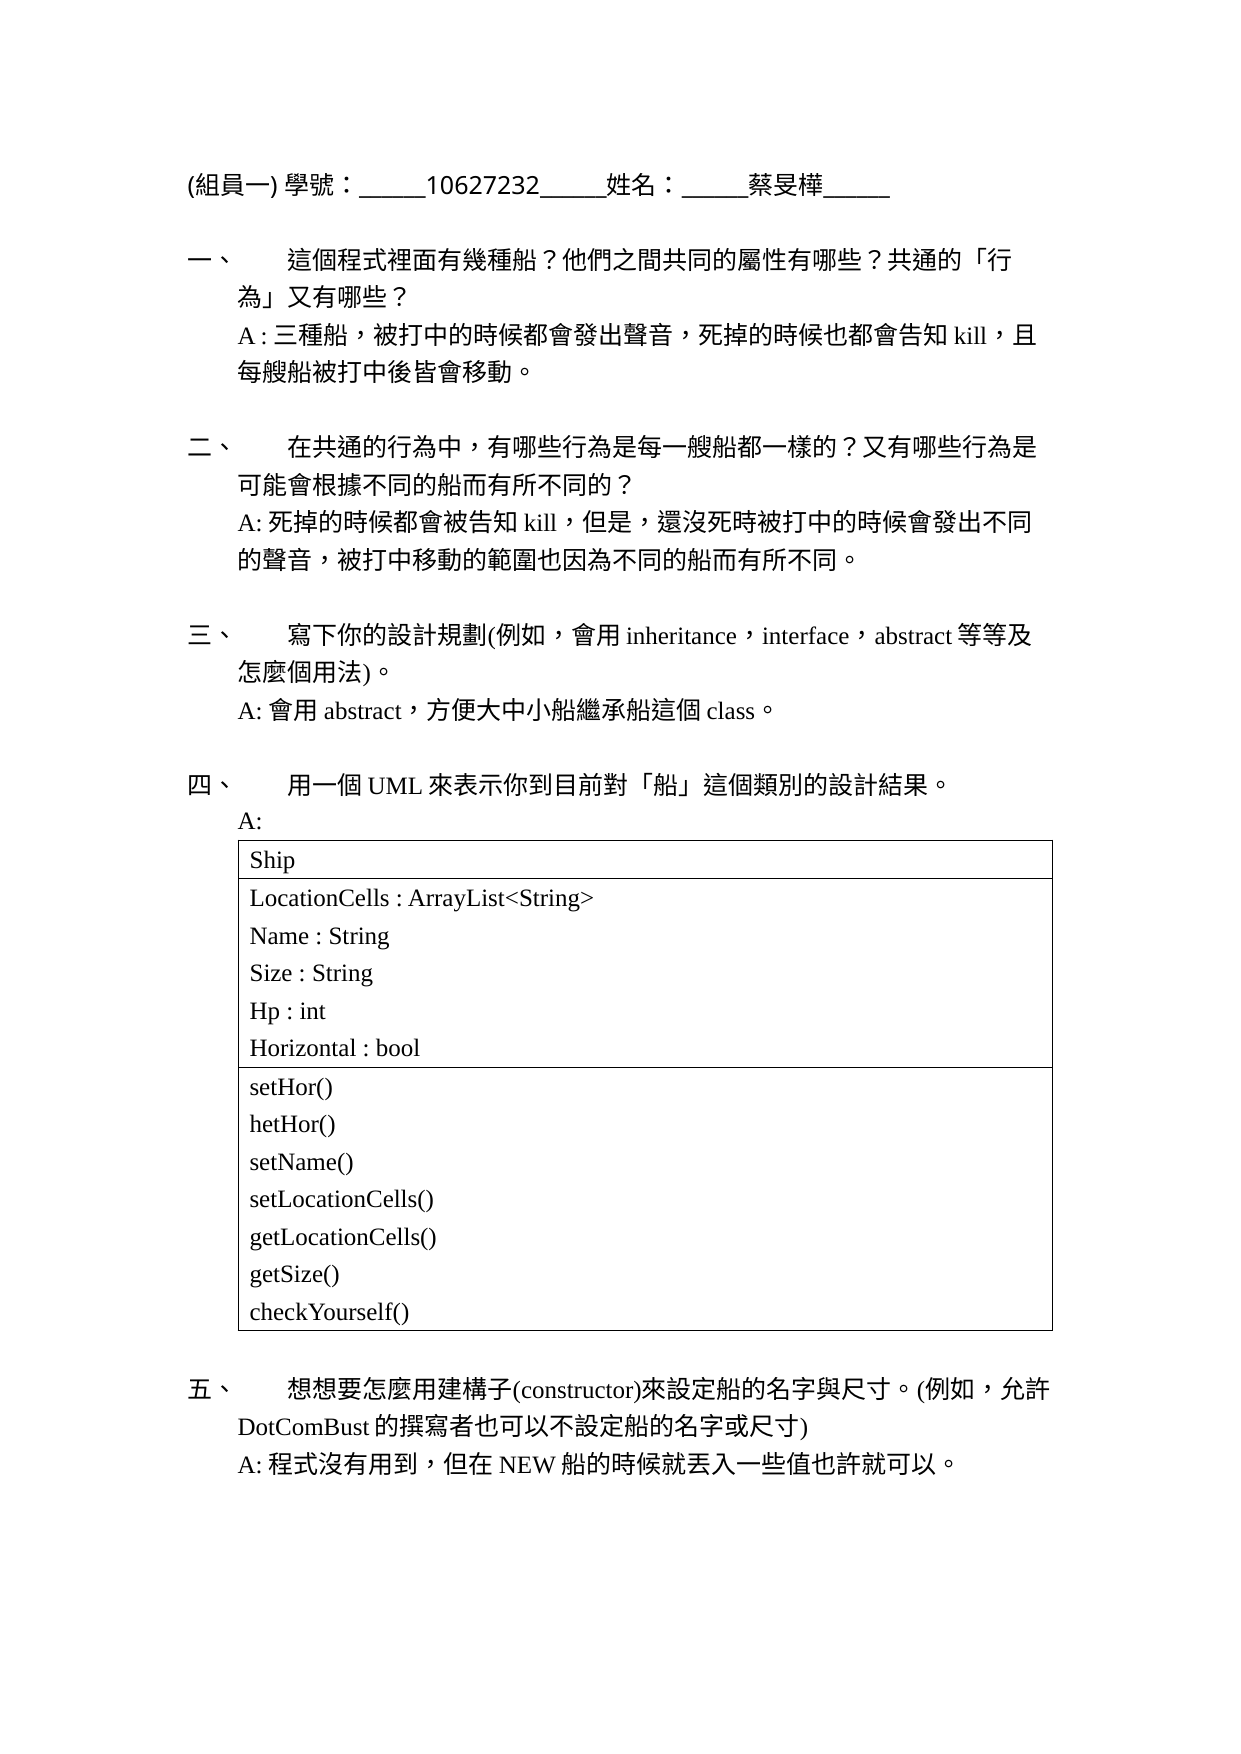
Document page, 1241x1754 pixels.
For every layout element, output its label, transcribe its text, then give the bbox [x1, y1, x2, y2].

list 用一個UML來表示你到目前對「船」這個類別的設計結果。 [187, 764, 1053, 802]
text (組員一) 學號：______10627232______姓名：______蔡旻樺______ [187, 164, 1053, 202]
text A: 程式沒有用到，但在NEW船的時候就丟入一些值也許就可以。 [237, 1444, 1053, 1481]
text A: 死掉的時候都會被告知kill，但是，還沒死時被打中的時候會發出不同的聲音，被打中移動的範圍也因為不同的船而有所不同。 [237, 502, 1053, 577]
text A : 三種船，被打中的時候都會發出聲音，死掉的時候也都會告知kill，且每艘船被打中後皆會移動。 [237, 314, 1053, 389]
text A: 會用abstract，方便大中小船繼承船這個class。 [237, 689, 1053, 727]
list 這個程式裡面有幾種船？他們之間共同的屬性有哪些？共通的「行為」又有哪些？ [187, 239, 1053, 314]
text A: [237, 802, 1053, 839]
list 在共通的行為中，有哪些行為是每一艘船都一樣的？又有哪些行為是可能會根據不同的船而有所不同的？ [187, 427, 1053, 502]
table_cell setHor() hetHor() setName() setLocationCells() getLocationCells() getSize() checkYourself() [239, 1068, 1052, 1330]
table_cell LocationCells : ArrayList<String> Name : String Size : String Hp : int Horizontal : bool [239, 879, 1052, 1067]
list 想想要怎麼用建構子(constructor)來設定船的名字與尺寸。(例如，允許DotComBust的撰寫者也可以不設定船的名字或尺寸) [187, 1369, 1053, 1444]
table_header Ship [239, 841, 1052, 878]
list 寫下你的設計規劃(例如，會用inheritance，interface，abstract等等及怎麼個用法)。 [187, 614, 1053, 689]
